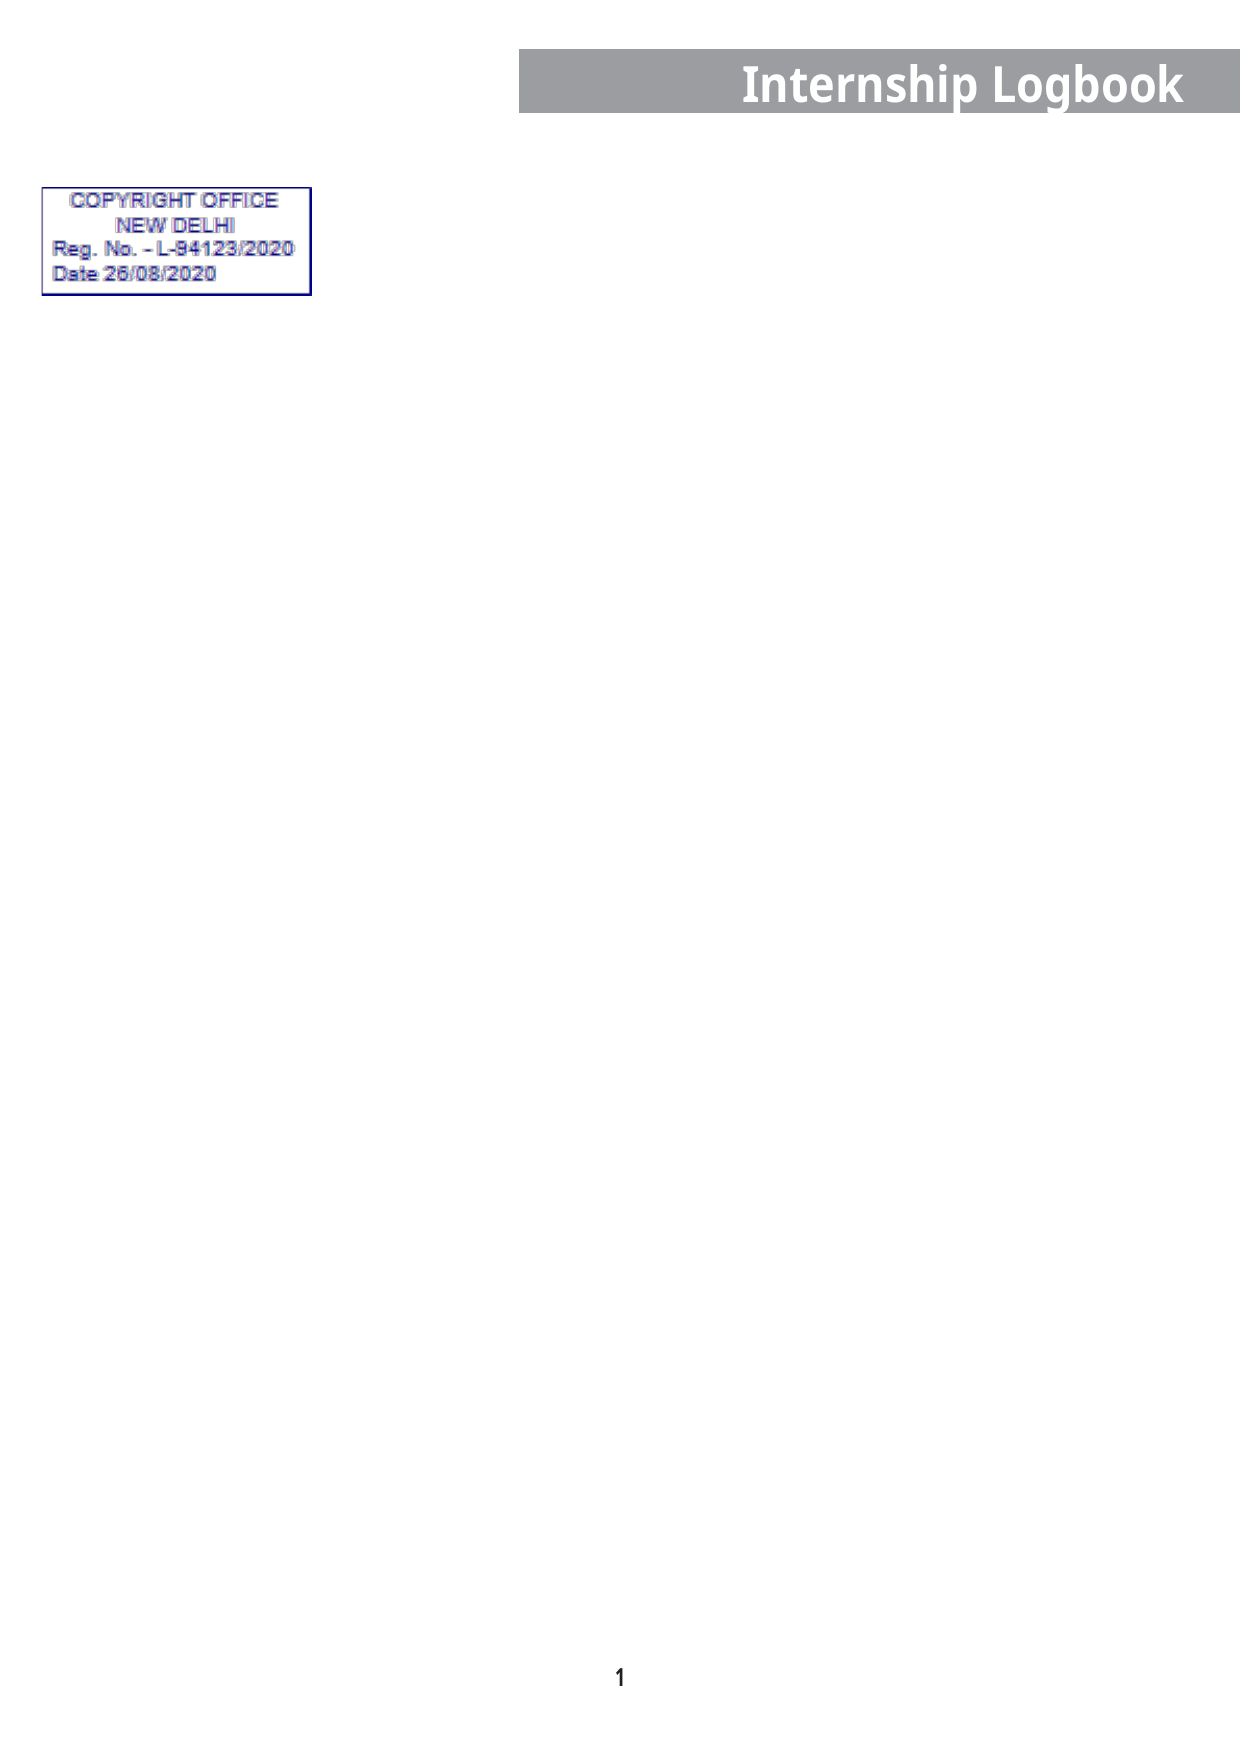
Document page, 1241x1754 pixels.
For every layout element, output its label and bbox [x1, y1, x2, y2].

picture [41, 187, 312, 296]
